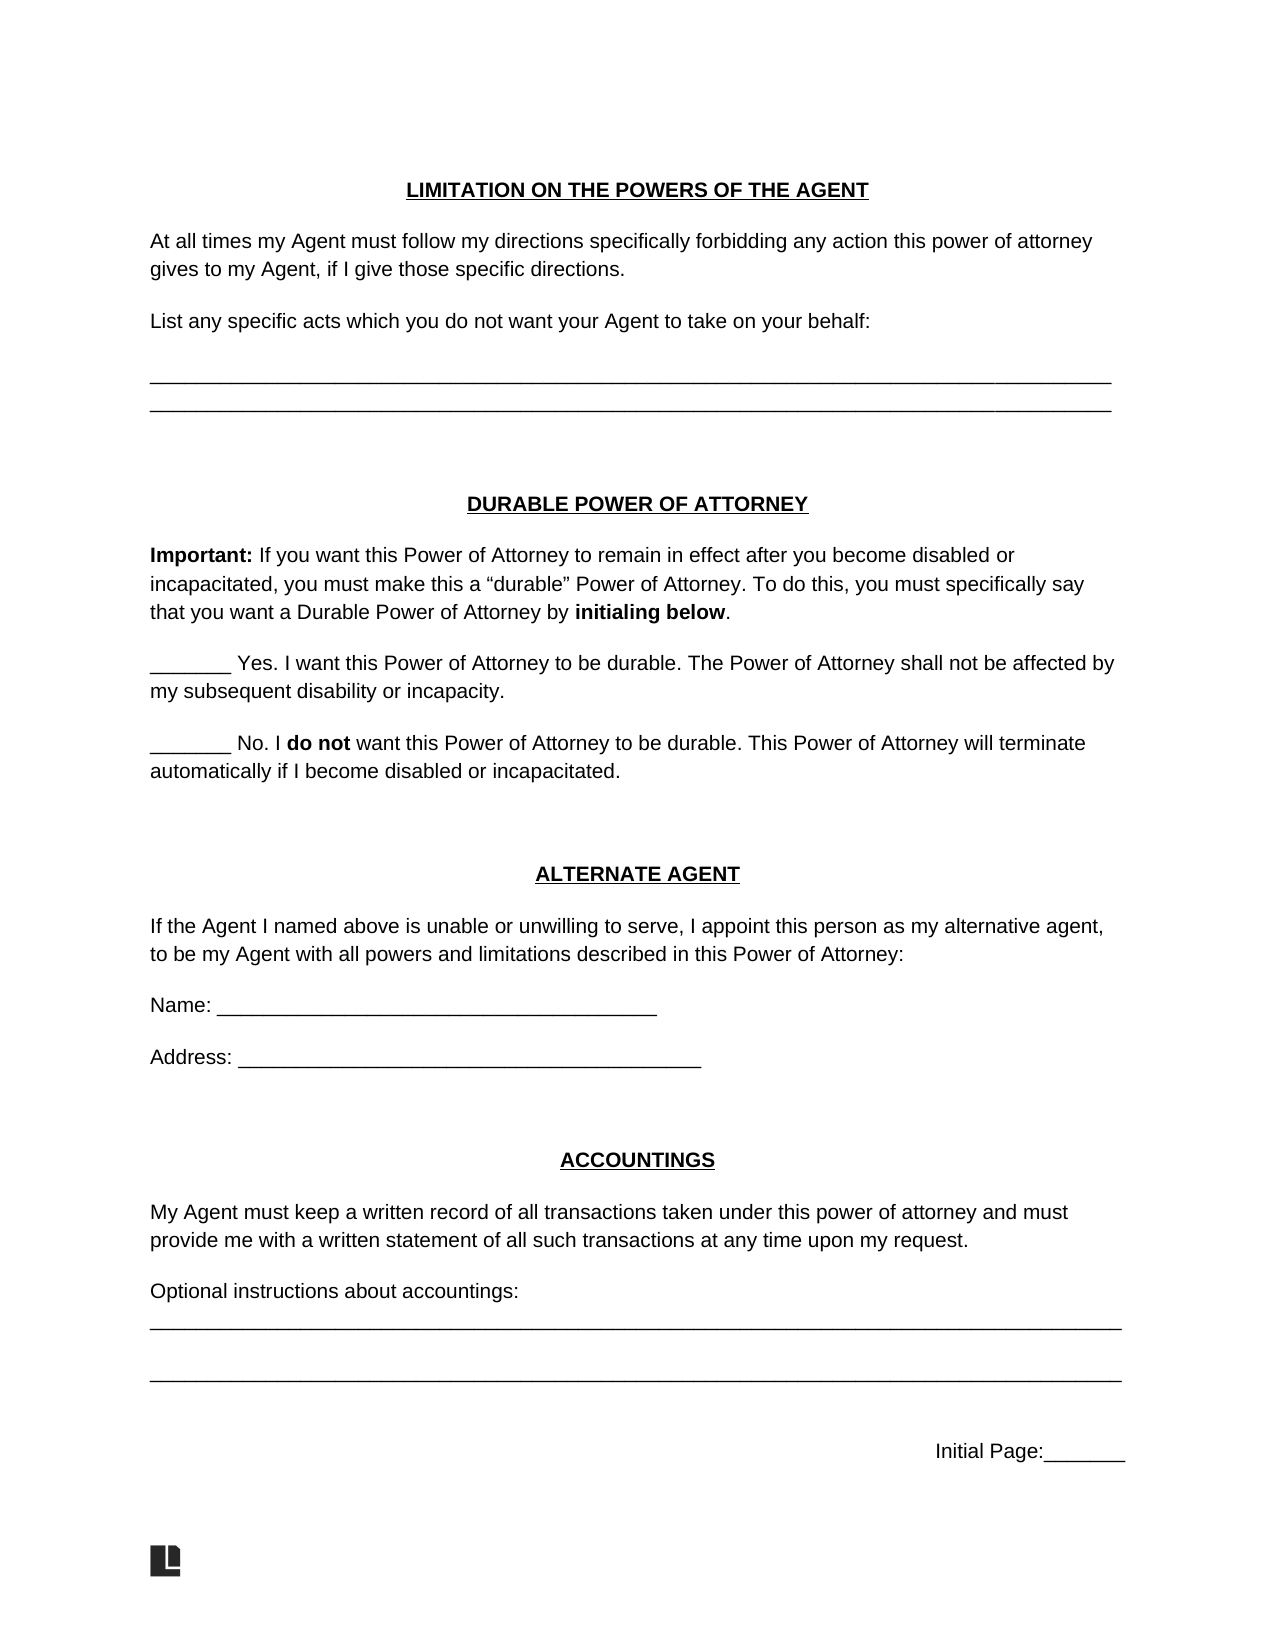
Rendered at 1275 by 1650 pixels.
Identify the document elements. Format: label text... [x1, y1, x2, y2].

text Name: ______________________________________ [150, 989, 1125, 1017]
text Optional instructions about accountings: ____________________________________________________________________________________ [150, 1275, 1125, 1331]
text Address: ________________________________________ [150, 1041, 1125, 1069]
text ALTERNATE AGENT [150, 858, 1125, 886]
text ACCOUNTINGS [150, 1144, 1125, 1172]
text Initial Page:_______ [150, 1434, 1125, 1462]
text At all times my Agent must follow my directions specifically forbidding any action this power of attorney gives to my Agent, if I give those specific directions. [150, 225, 1125, 281]
text If the Agent I named above is unable or unwilling to serve, I appoint this person as my alternative agent, to be my Agent with all powers and limitations described in this Power of Attorney: [150, 909, 1125, 966]
text Important: If you want this Power of Attorney to remain in effect after you become disabled or incapacitated, you must make this a “durable” Power of Attorney. To do this, you must specifically say that you want a Durable Power of Attorney by initialing below. [150, 539, 1125, 623]
text DURABLE POWER OF ATTORNEY [150, 487, 1125, 516]
text ___________________________________________________________________________________ ___________________________________________________________________________________ [150, 356, 1125, 412]
text LIMITATION ON THE POWERS OF THE AGENT [150, 173, 1125, 202]
text ____________________________________________________________________________________ [150, 1355, 1125, 1411]
text My Agent must keep a written record of all transactions taken under this power of attorney and must provide me with a written statement of all such transactions at any time upon my request. [150, 1195, 1125, 1252]
text _______ Yes. I want this Power of Attorney to be durable. The Power of Attorney shall not be affected by my subsequent disability or incapacity. [150, 647, 1125, 703]
picture [150, 1545, 181, 1577]
text List any specific acts which you do not want your Agent to take on your behalf: [150, 305, 1125, 333]
text _______ No. I do not want this Power of Attorney to be durable. This Power of Attorney will terminate automatically if I become disabled or incapacitated. [150, 727, 1125, 783]
